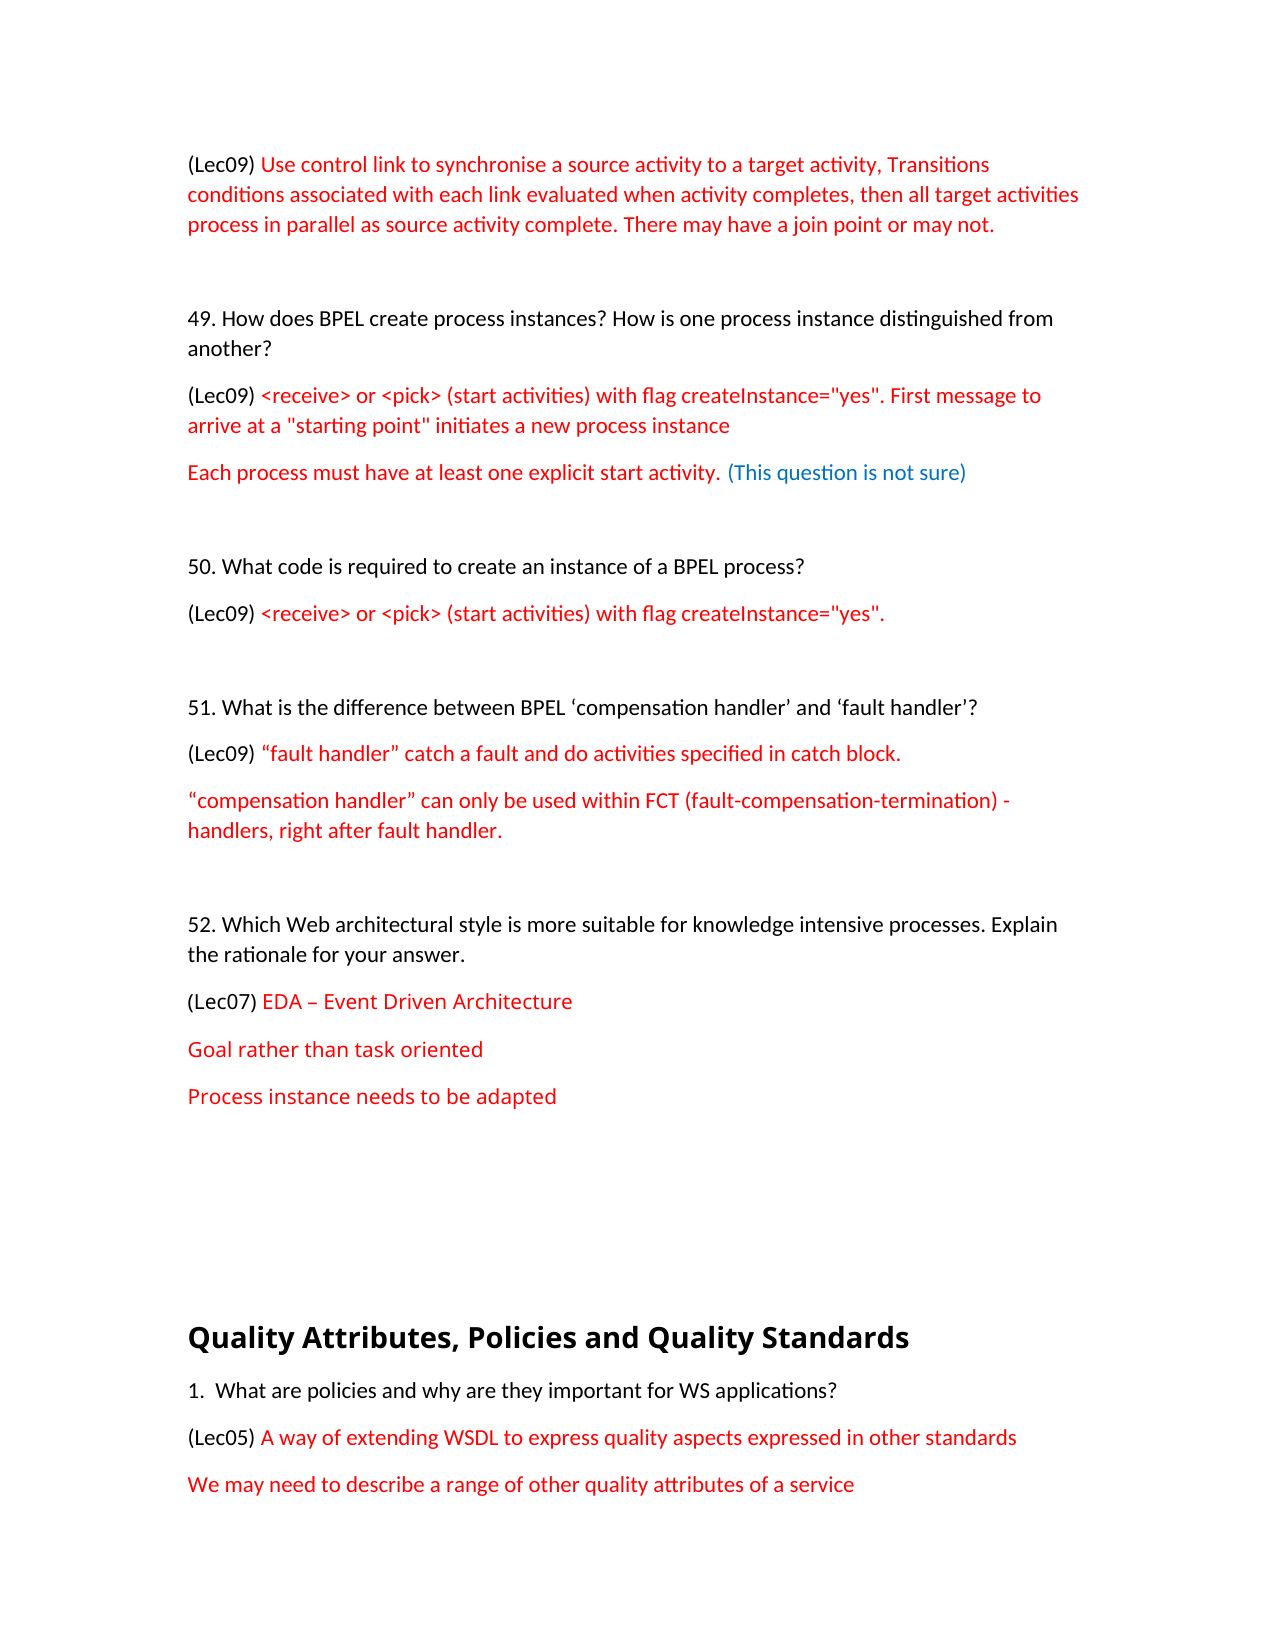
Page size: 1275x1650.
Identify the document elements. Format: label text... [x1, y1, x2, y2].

text Goal rather than task oriented [187, 1035, 1087, 1063]
text Each process must have at least one explicit start activity. (This question is not sure) [187, 458, 1087, 486]
text (Lec07) EDA – Event Driven Architecture [187, 987, 1087, 1016]
text 49. How does BPEL create process instances? How is one process instance distinguished from another? [187, 304, 1087, 362]
text (Lec09) Use control link to synchronise a source activity to a target activity, Transitions conditions associated with each link evaluated when activity completes, then all target activities process in parallel as source activity complete. There may have a join point or may not. [187, 150, 1087, 238]
text 50. What code is required to create an instance of a BPEL process? [187, 552, 1087, 580]
text 52. Which Web architectural style is more suitable for knowledge intensive processes. Explain the rationale for your answer. [187, 910, 1087, 969]
text Process instance needs to be adapted [187, 1082, 1087, 1111]
text 51. What is the difference between BPEL ‘compensation handler’ and ‘fault handler’? [187, 693, 1087, 721]
text “compensation handler” can only be used within FCT (fault-compensation-termination) -handlers, right after fault handler. [187, 786, 1087, 845]
text 1. What are policies and why are they important for WS applications? [187, 1376, 1087, 1404]
text Quality Attributes, Policies and Quality Standards [187, 1317, 1087, 1357]
text (Lec05) A way of extending WSDL to express quality aspects expressed in other standards [187, 1423, 1087, 1451]
text (Lec09) “fault handler” catch a fault and do activities specified in catch block. [187, 739, 1087, 768]
text We may need to describe a range of other quality attributes of a service [187, 1470, 1087, 1498]
text (Lec09) <receive> or <pick> (start activities) with flag createInstance="yes". First message to arrive at a "starting point" initiates a new process instance [187, 381, 1087, 439]
text (Lec09) <receive> or <pick> (start activities) with flag createInstance="yes". [187, 599, 1087, 627]
